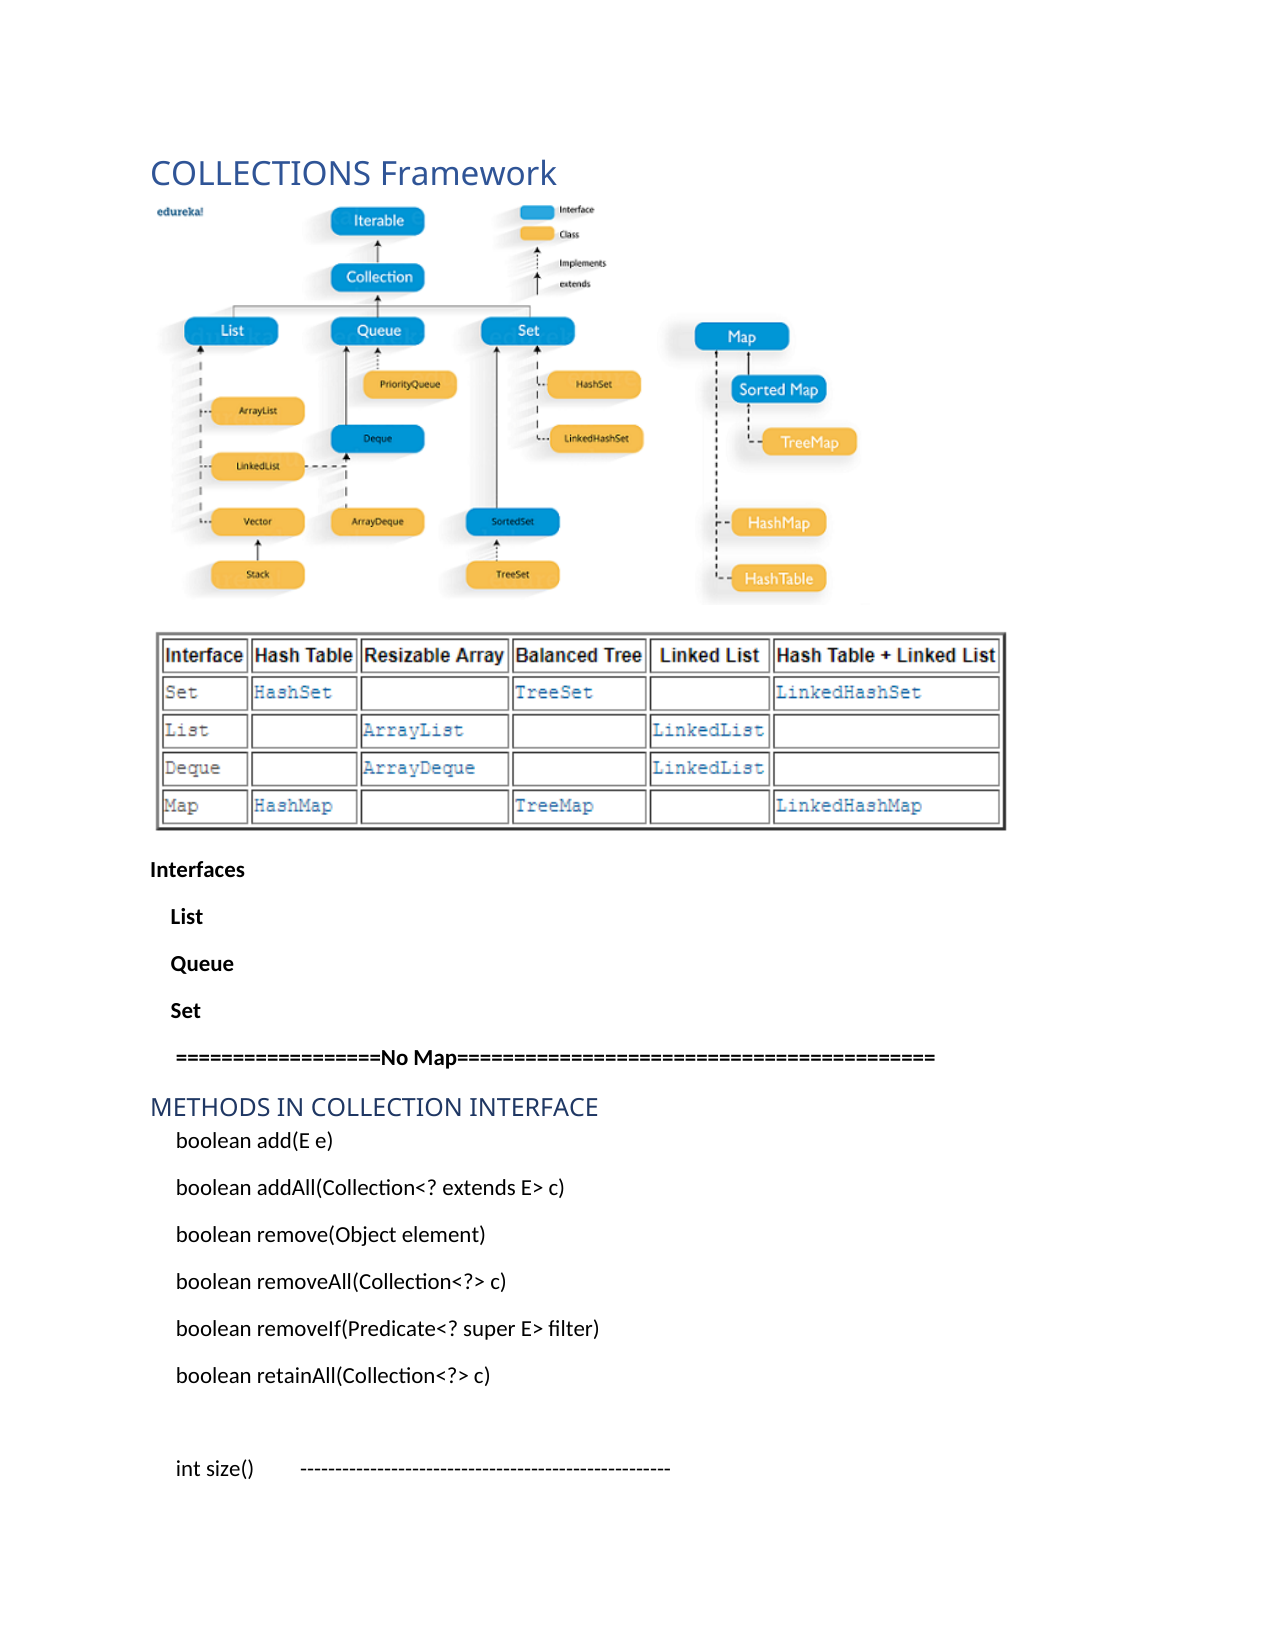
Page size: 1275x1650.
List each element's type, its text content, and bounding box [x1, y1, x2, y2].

text boolean removeAll(Collection<?> c) [150, 1267, 1125, 1295]
text ==================No Map========================================== [150, 1043, 1125, 1071]
text Queue [150, 949, 1125, 977]
text boolean add(E e) [150, 1126, 1125, 1154]
subtitle METHODS IN COLLECTION INTERFACE [150, 1090, 1125, 1124]
text int size() ----------------------------------------------------- [150, 1454, 1125, 1483]
subtitle COLLECTIONS Framework [150, 150, 1125, 195]
text List [150, 902, 1125, 930]
picture [150, 623, 1011, 837]
picture [150, 198, 871, 605]
text boolean addAll(Collection<? extends E> c) [150, 1173, 1125, 1201]
text boolean removeIf(Predicate<? super E> filter) [150, 1314, 1125, 1342]
text Interfaces [150, 855, 1125, 883]
text boolean retainAll(Collection<?> c) [150, 1361, 1125, 1389]
text Set [150, 996, 1125, 1024]
text boolean remove(Object element) [150, 1220, 1125, 1248]
